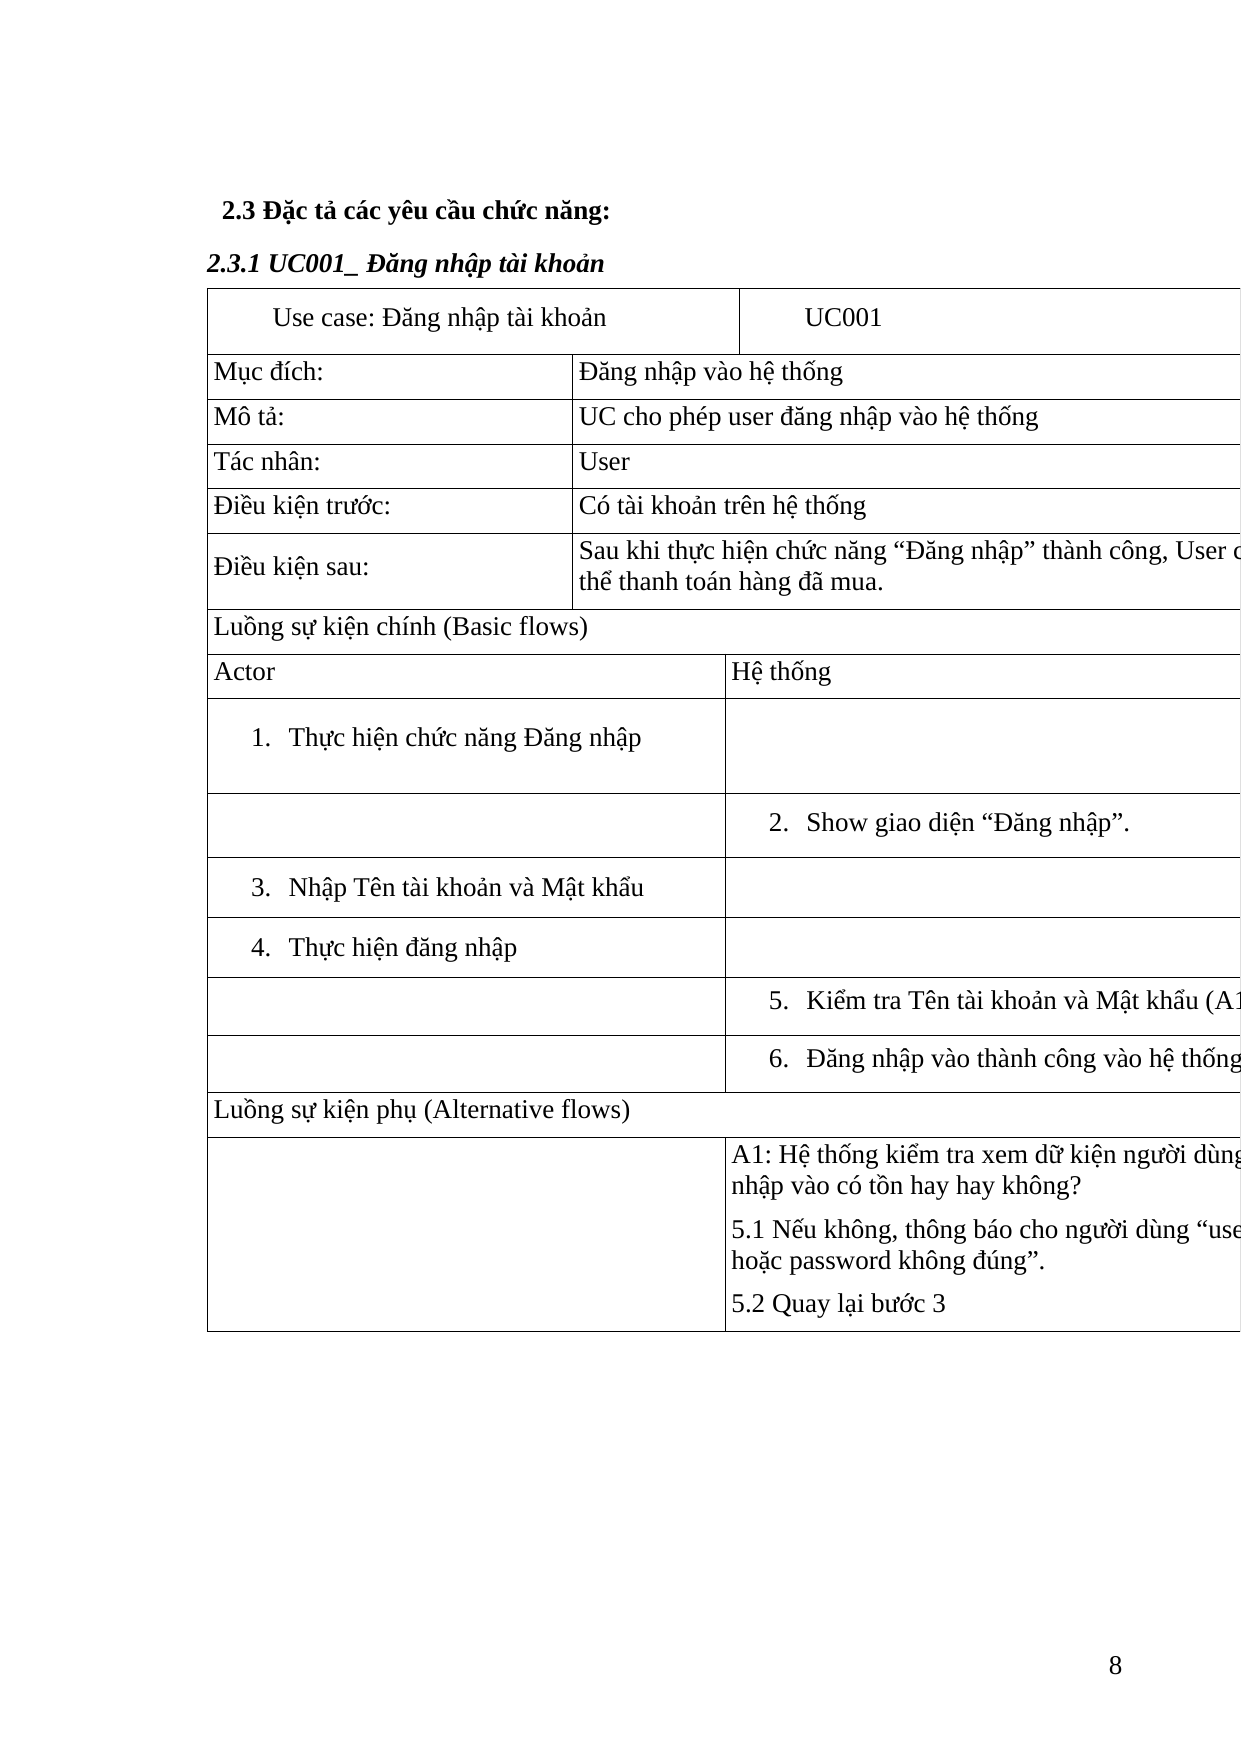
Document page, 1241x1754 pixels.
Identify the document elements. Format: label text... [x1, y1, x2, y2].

table_cell Sau khi thực hiện chức năng “Đăng nhập” thành công, User có thể thanh toán hàng đã mua. [573, 534, 1240, 609]
table_cell Luồng sự kiện chính (Basic flows) [208, 610, 1240, 653]
table_cell Mô tả: [208, 400, 572, 444]
table_cell Điều kiện sau: [208, 534, 572, 609]
table_header Use case: Đăng nhập tài khoản [208, 289, 739, 354]
table_cell A1: Hệ thống kiểm tra xem dữ kiện người dùng nhập vào có tồn hay hay không? 5.1 Nếu không, thông báo cho người dùng “user hoặc password không đúng”. 5.2 Quay lại bước 3 [726, 1138, 1240, 1331]
table_cell Show giao diện “Đăng nhập”. [726, 794, 1240, 857]
table_cell Đăng nhập vào hệ thống [573, 355, 1240, 399]
table_cell [726, 858, 1240, 917]
table_cell Nhập Tên tài khoản và Mật khẩu [208, 858, 725, 917]
table_cell Có tài khoản trên hệ thống [573, 489, 1240, 533]
subtitle Đặc tả các yêu cầu chức năng: [222, 194, 1122, 226]
table_cell [208, 794, 725, 857]
table_cell Thực hiện chức năng Đăng nhập [208, 699, 725, 793]
table_cell Hệ thống [726, 655, 1240, 698]
table_cell Đăng nhập vào thành công vào hệ thống. [726, 1036, 1240, 1092]
table_cell [208, 978, 725, 1035]
table_cell Điều kiện trước: [208, 489, 572, 533]
table_cell [726, 699, 1240, 793]
table_cell User [573, 445, 1240, 488]
table_cell [208, 1036, 725, 1092]
table_cell [726, 918, 1240, 977]
table_cell UC cho phép user đăng nhập vào hệ thống [573, 400, 1240, 444]
table_cell [208, 1138, 725, 1331]
table_header UC001 [740, 289, 1240, 354]
table_cell Actor [208, 655, 725, 698]
table_cell Tác nhân: [208, 445, 572, 488]
table_cell Thực hiện đăng nhập [208, 918, 725, 977]
table_cell Luồng sự kiện phụ (Alternative flows) [208, 1093, 1240, 1137]
table_cell Mục đích: [208, 355, 572, 399]
table_cell Kiểm tra Tên tài khoản và Mật khẩu (A1) [726, 978, 1240, 1035]
subtitle UC001_ Đăng nhập tài khoản [207, 247, 1122, 278]
